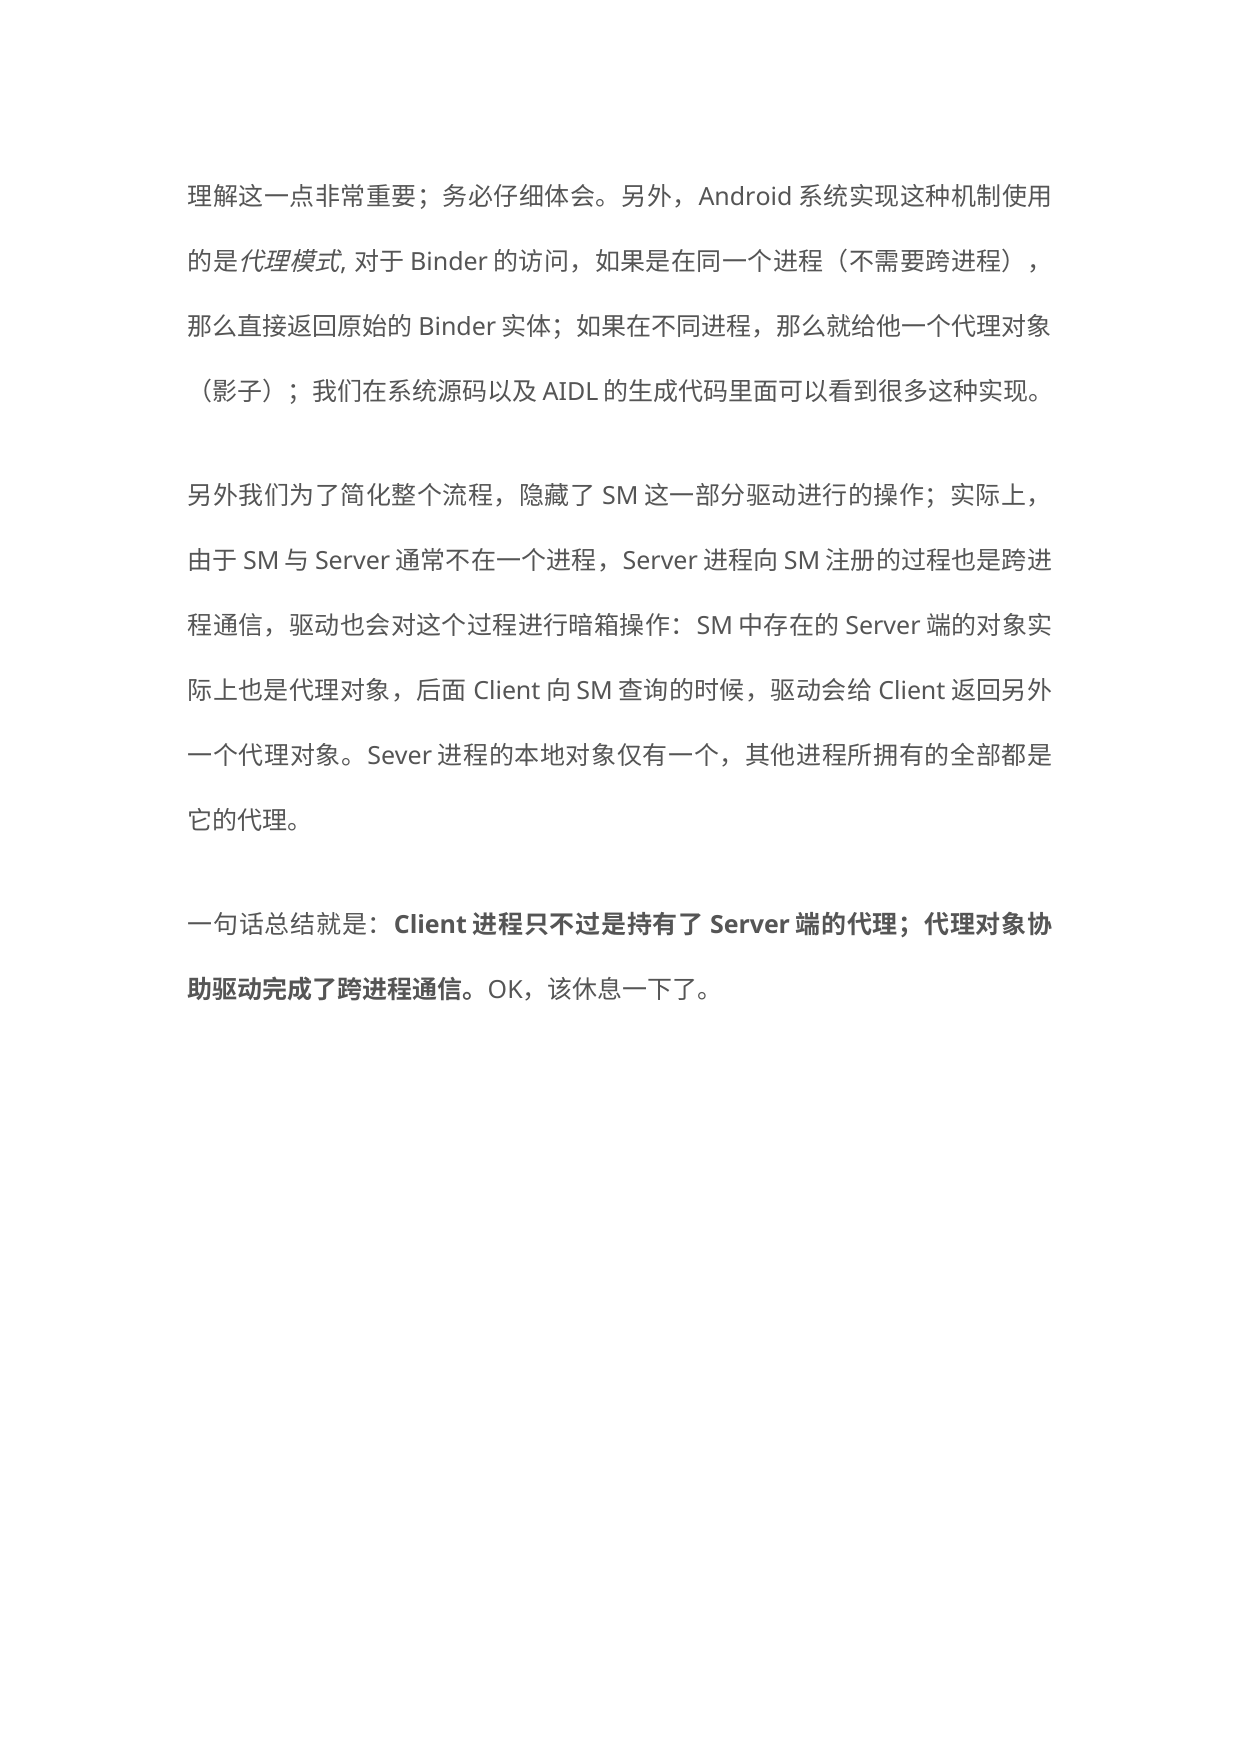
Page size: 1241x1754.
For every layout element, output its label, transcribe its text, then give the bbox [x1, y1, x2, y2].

text 理解这一点非常重要；务必仔细体会。另外，Android系统实现这种机制使用的是代理模式, 对于Binder的访问，如果是在同一个进程（不需要跨进程），那么直接返回原始的Binder实体；如果在不同进程，那么就给他一个代理对象（影子）；我们在系统源码以及AIDL的生成代码里面可以看到很多这种实现。 [187, 162, 1053, 422]
text 一句话总结就是：Client进程只不过是持有了Server端的代理；代理对象协助驱动完成了跨进程通信。OK，该休息一下了。 [187, 890, 1053, 1020]
text 另外我们为了简化整个流程，隐藏了SM这一部分驱动进行的操作；实际上，由于SM与Server通常不在一个进程，Server进程向SM注册的过程也是跨进程通信，驱动也会对这个过程进行暗箱操作：SM中存在的Server端的对象实际上也是代理对象，后面Client向SM查询的时候，驱动会给Client返回另外一个代理对象。Sever进程的本地对象仅有一个，其他进程所拥有的全部都是它的代理。 [187, 461, 1053, 851]
